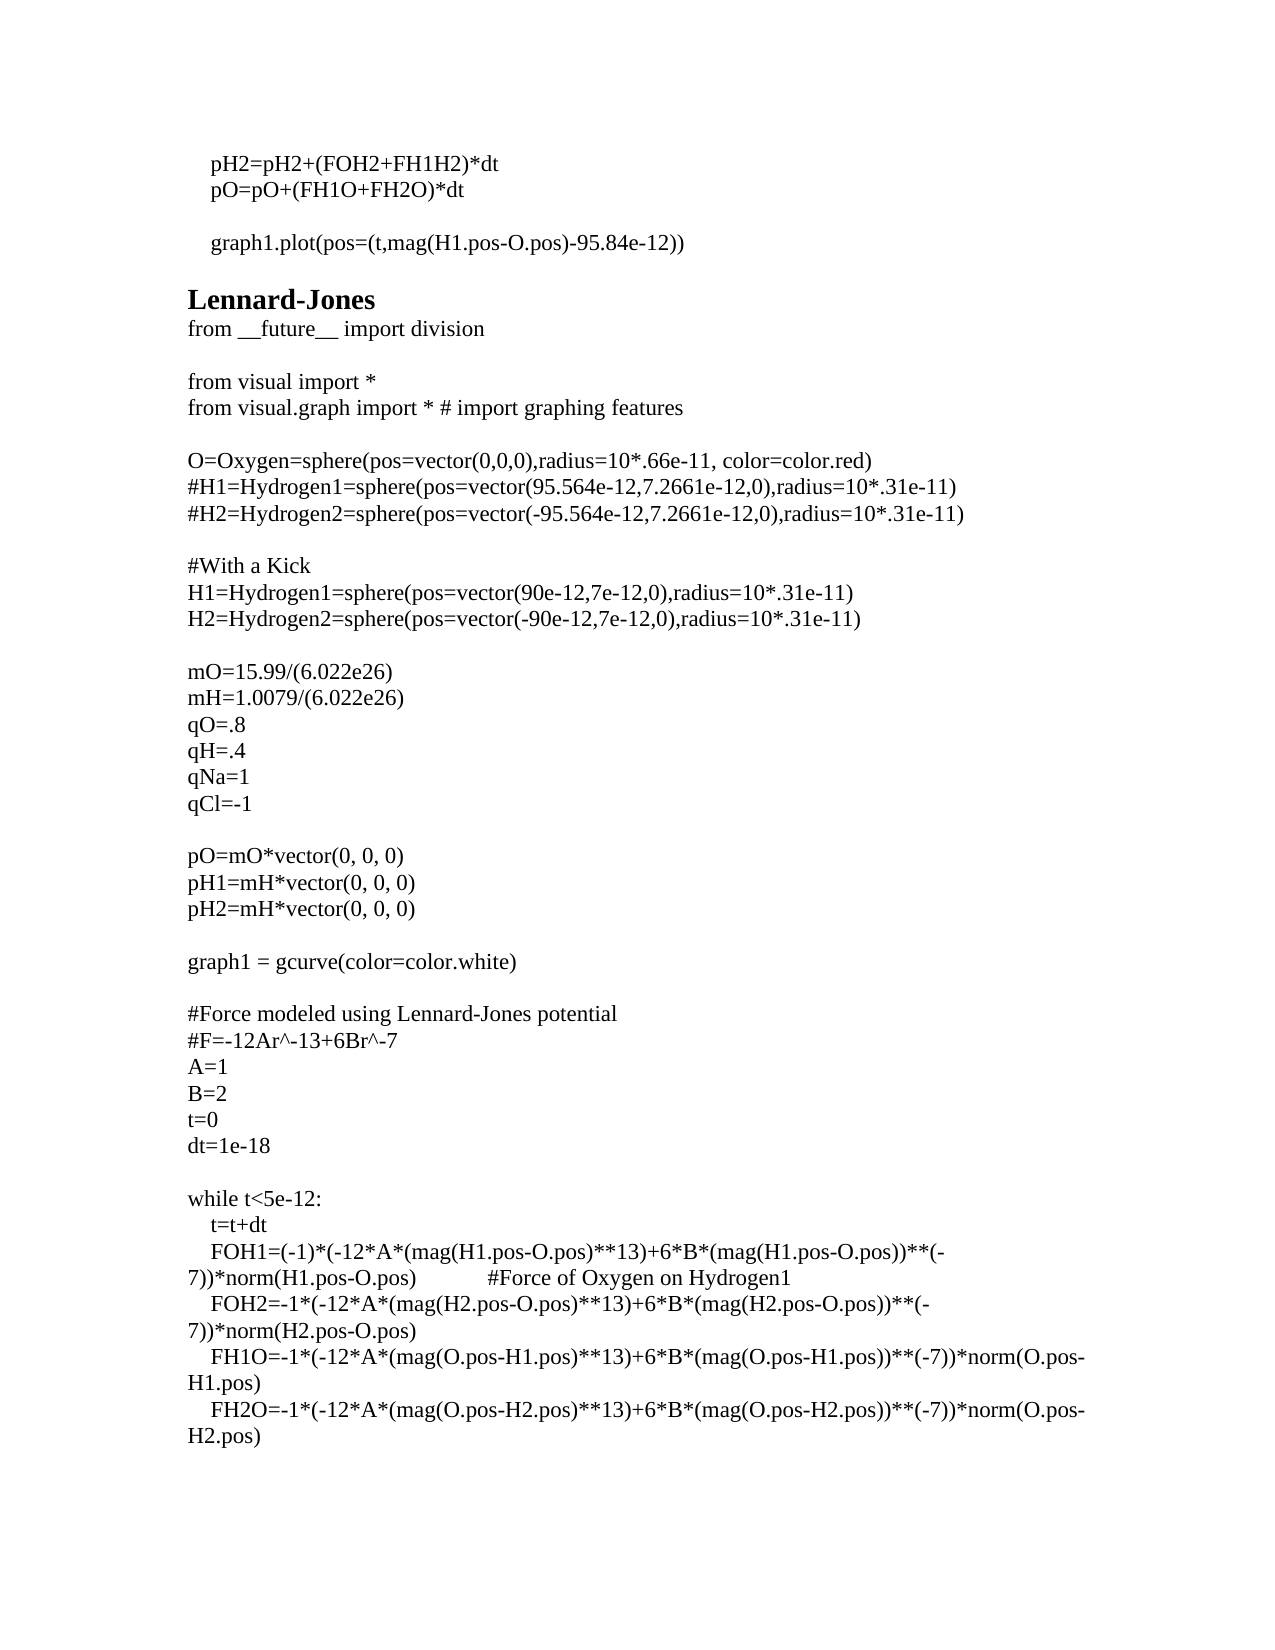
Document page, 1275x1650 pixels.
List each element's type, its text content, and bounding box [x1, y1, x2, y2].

text pH1=mH*vector(0, 0, 0) [187, 869, 1087, 895]
text graph1.plot(pos=(t,mag(H1.pos-O.pos)-95.84e-12)) [187, 229, 1087, 255]
text #H1=Hydrogen1=sphere(pos=vector(95.564e-12,7.2661e-12,0),radius=10*.31e-11) [187, 473, 1087, 500]
text qO=.8 [187, 711, 1087, 737]
text A=1 [187, 1053, 1087, 1079]
text FH2O=-1*(-12*A*(mag(O.pos-H2.pos)**13)+6*B*(mag(O.pos-H2.pos))**(-7))*norm(O.pos-H2.pos) [187, 1396, 1087, 1448]
text from visual import * [187, 368, 1087, 394]
text pH2=pH2+(FOH2+FH1H2)*dt [187, 150, 1087, 176]
text pO=mO*vector(0, 0, 0) [187, 842, 1087, 869]
text FOH2=-1*(-12*A*(mag(H2.pos-O.pos)**13)+6*B*(mag(H2.pos-O.pos))**(-7))*norm(H2.pos-O.pos) [187, 1290, 1087, 1343]
text #With a Kick [187, 552, 1087, 579]
text #F=-12Ar^-13+6Br^-7 [187, 1027, 1087, 1053]
text while t<5e-12: [187, 1185, 1087, 1211]
text Lennard-Jones [187, 282, 1087, 315]
text mH=1.0079/(6.022e26) [187, 684, 1087, 711]
text H1=Hydrogen1=sphere(pos=vector(90e-12,7e-12,0),radius=10*.31e-11) [187, 579, 1087, 605]
text #Force modeled using Lennard-Jones potential [187, 1001, 1087, 1027]
text from __future__ import division [187, 315, 1087, 342]
text t=0 [187, 1106, 1087, 1132]
text mO=15.99/(6.022e26) [187, 658, 1087, 684]
text FOH1=(-1)*(-12*A*(mag(H1.pos-O.pos)**13)+6*B*(mag(H1.pos-O.pos))**(-7))*norm(H1.pos-O.pos) #Force of Oxygen on Hydrogen1 [187, 1238, 1087, 1290]
text pH2=mH*vector(0, 0, 0) [187, 895, 1087, 921]
text qH=.4 [187, 737, 1087, 763]
text H2=Hydrogen2=sphere(pos=vector(-90e-12,7e-12,0),radius=10*.31e-11) [187, 605, 1087, 632]
text qNa=1 [187, 763, 1087, 790]
text graph1 = gcurve(color=color.white) [187, 948, 1087, 974]
text FH1O=-1*(-12*A*(mag(O.pos-H1.pos)**13)+6*B*(mag(O.pos-H1.pos))**(-7))*norm(O.pos-H1.pos) [187, 1343, 1087, 1396]
text t=t+dt [187, 1211, 1087, 1238]
text O=Oxygen=sphere(pos=vector(0,0,0),radius=10*.66e-11, color=color.red) [187, 447, 1087, 473]
text #H2=Hydrogen2=sphere(pos=vector(-95.564e-12,7.2661e-12,0),radius=10*.31e-11) [187, 500, 1087, 526]
text B=2 [187, 1079, 1087, 1106]
text qCl=-1 [187, 790, 1087, 816]
text from visual.graph import * # import graphing features [187, 394, 1087, 421]
text pO=pO+(FH1O+FH2O)*dt [187, 176, 1087, 203]
text dt=1e-18 [187, 1132, 1087, 1159]
